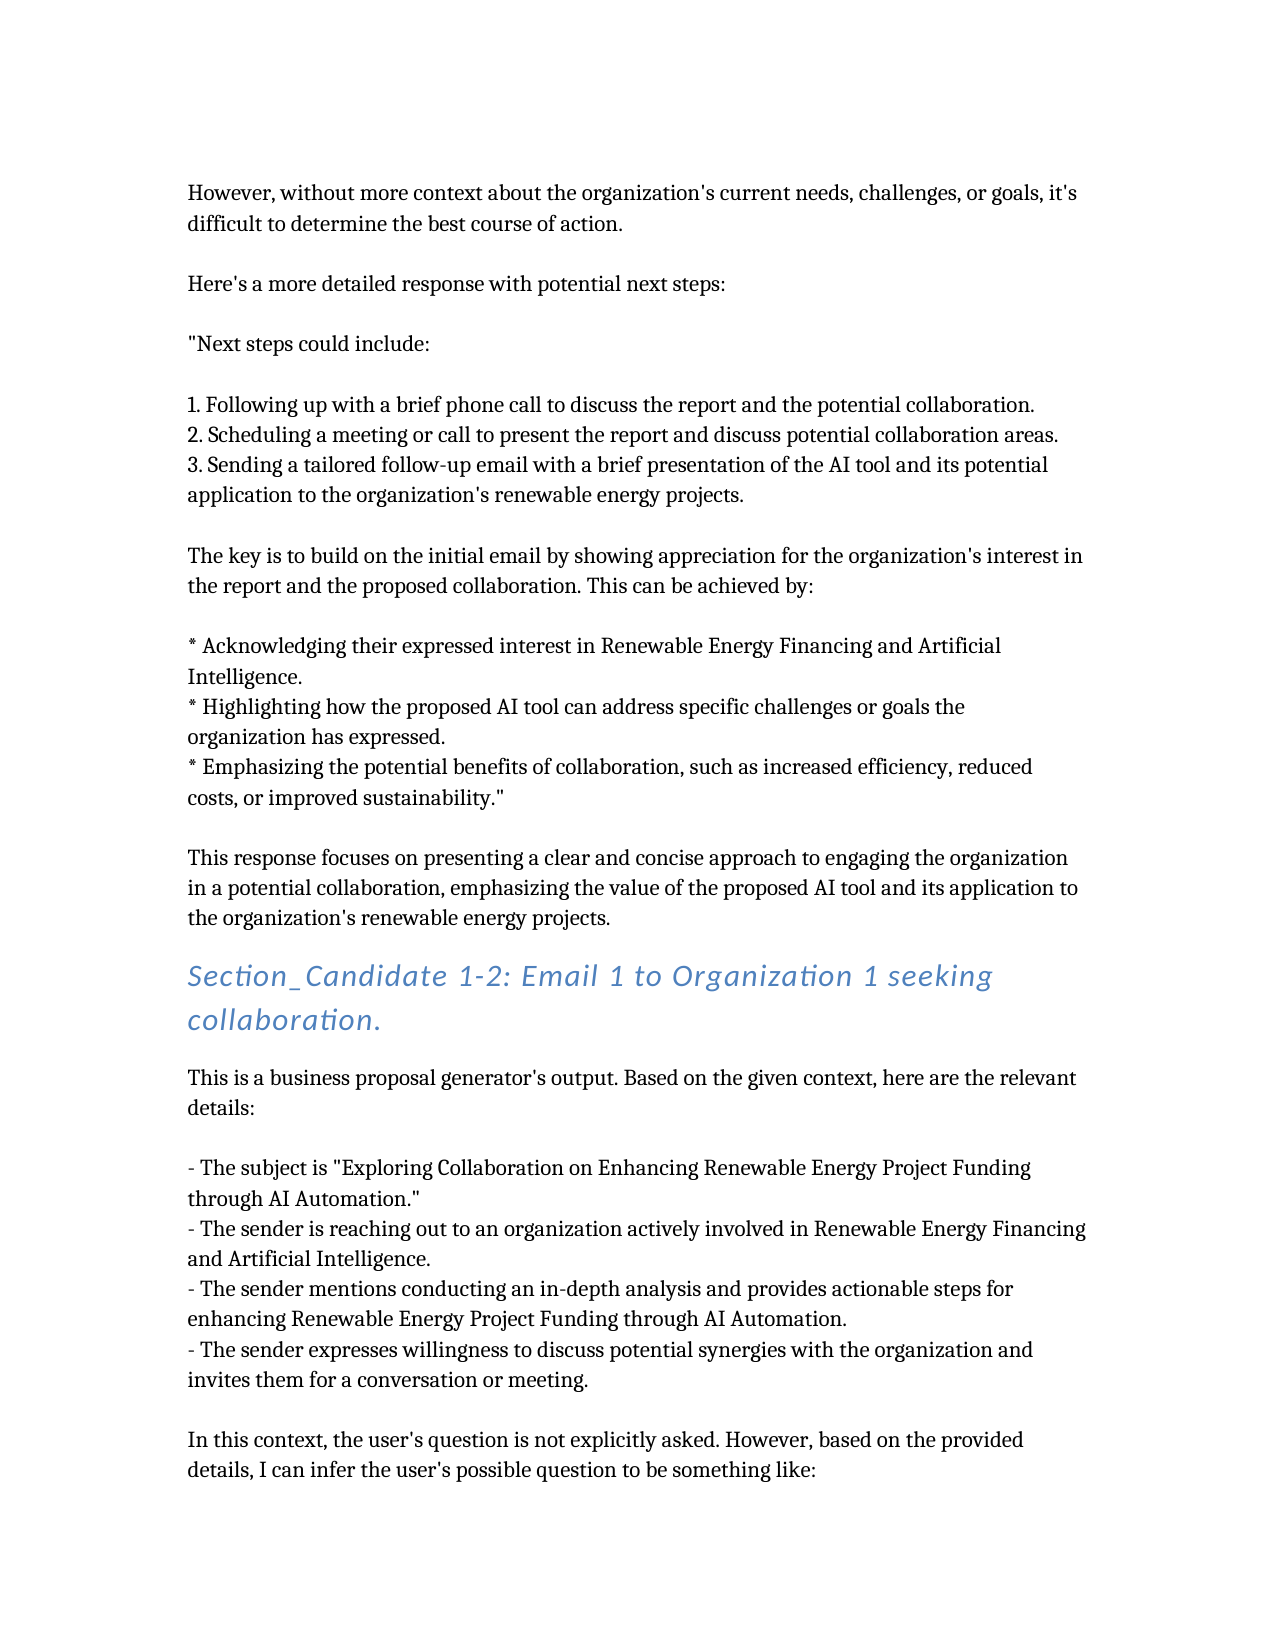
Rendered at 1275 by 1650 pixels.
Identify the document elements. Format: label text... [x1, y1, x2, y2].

subtitle Section_Candidate 1-2: Email 1 to Organization 1 seeking collaboration. [187, 956, 1087, 1038]
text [187, 150, 1087, 932]
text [187, 1064, 1087, 1484]
